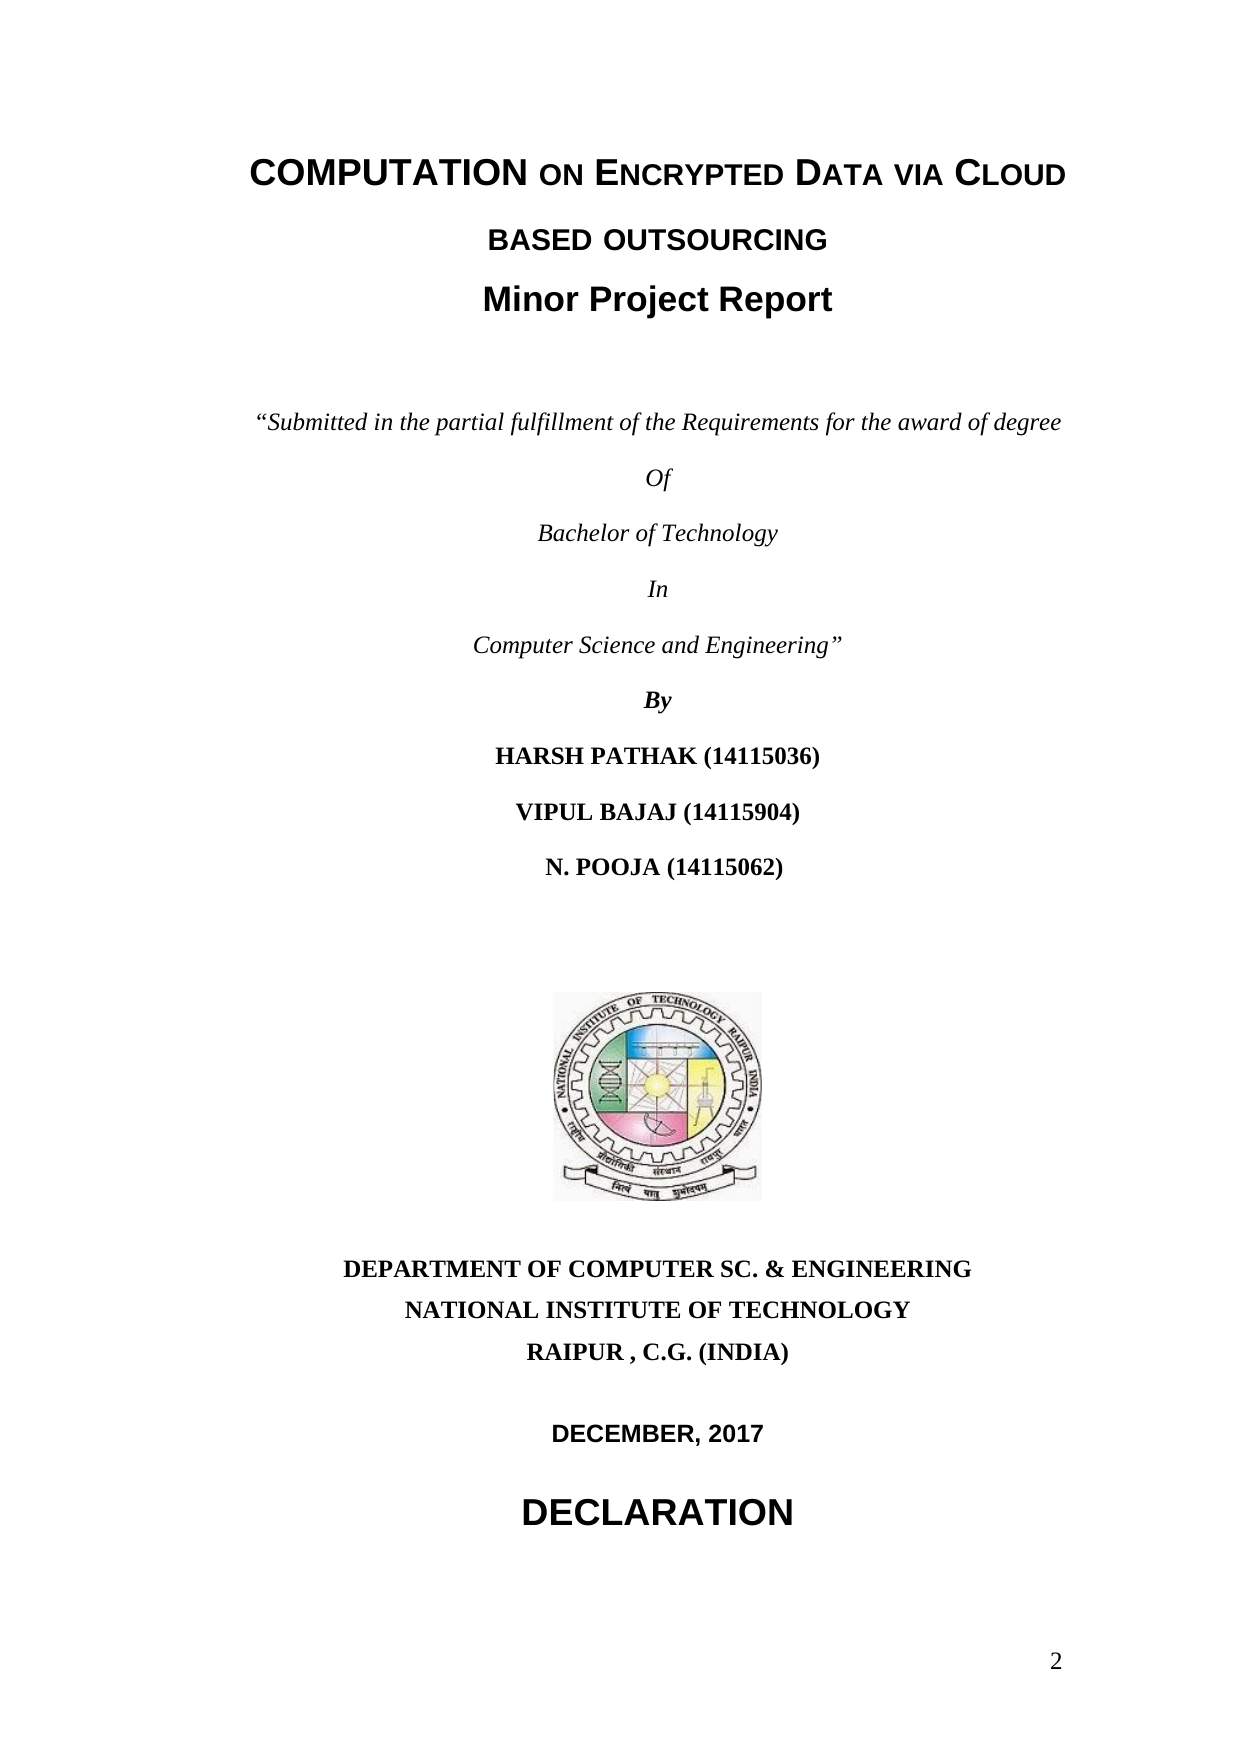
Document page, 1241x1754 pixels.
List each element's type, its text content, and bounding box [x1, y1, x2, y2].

text VIPUL BAJAJ (14115904) [225, 797, 1090, 825]
text DEPARTMENT OF COMPUTER SC. & ENGINEERING [225, 1254, 1090, 1283]
subtitle DECLARATION [225, 1490, 1090, 1533]
text “Submitted in the partial fulfillment of the Requirements for the award of degree [225, 407, 1090, 436]
text In [225, 574, 1090, 603]
picture [553, 992, 762, 1201]
text NATIONAL INSTITUTE OF TECHNOLOGY [225, 1296, 1090, 1324]
text Of [225, 463, 1090, 492]
text DECEMBER, 2017 [225, 1419, 1090, 1448]
text HARSH PATHAK (14115036) [225, 741, 1090, 770]
text N. POOJA (14115062) [450, 852, 1090, 924]
text Computer Science and Engineering” [225, 630, 1090, 658]
text Bachelor of Technology [225, 518, 1090, 547]
text RAIPUR , C.G. (INDIA) [225, 1337, 1090, 1366]
text By [225, 685, 1090, 714]
text COMPUTATION on Encrypted Data via Cloud based outsourcing Minor Project Report [225, 150, 1090, 319]
